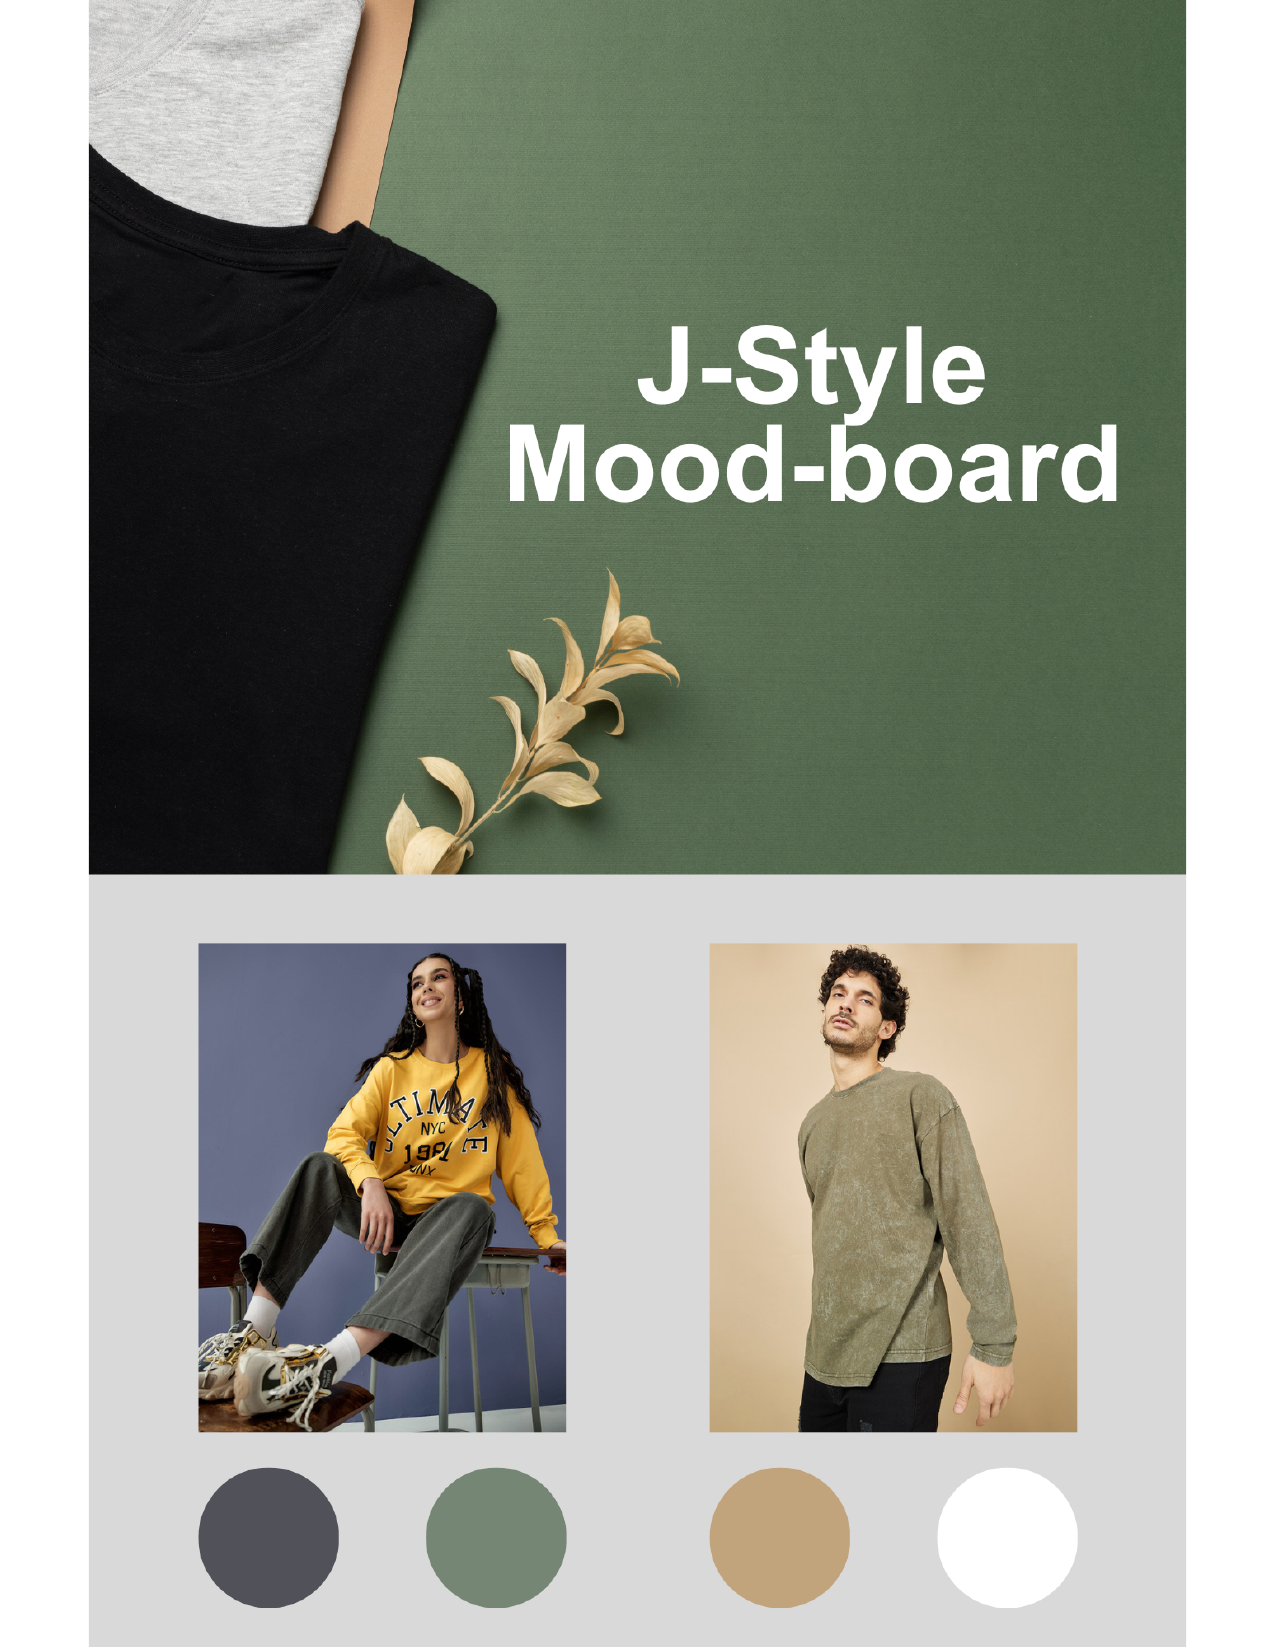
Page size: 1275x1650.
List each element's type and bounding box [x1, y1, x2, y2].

picture [88, 0, 1187, 1647]
